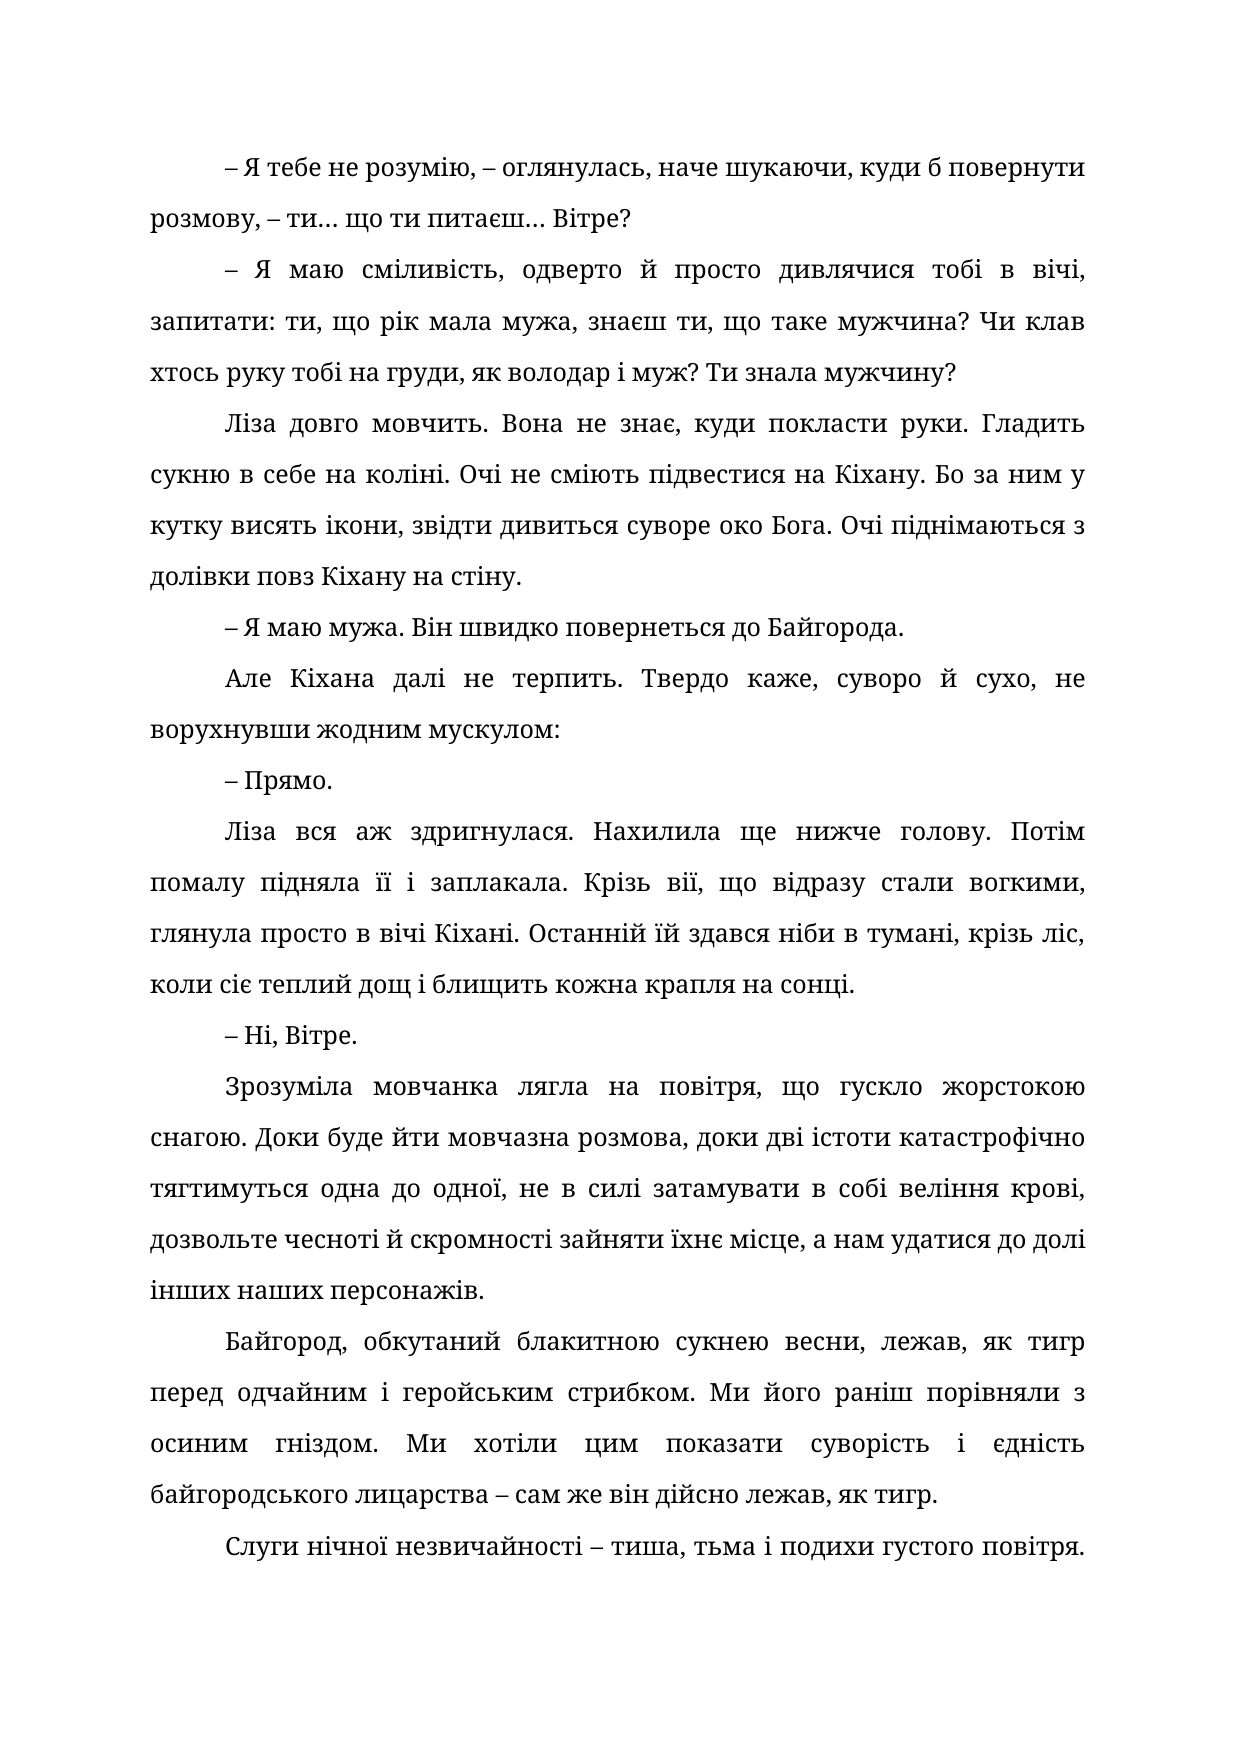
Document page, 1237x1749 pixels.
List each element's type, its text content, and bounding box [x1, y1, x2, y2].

text – Ні, Вітре. [150, 1018, 1086, 1052]
text Ліза вся аж здригнулася. Нахилила ще нижче голову. Потім помалу підняла її і заплакала. Крізь вії, що відразу стали вогкими, глянула просто в вічі Кіхані. Останній їй здався ніби в тумані, крізь ліс, коли сіє теплий дощ і блищить кожна крапля на сонці. [150, 813, 1086, 1001]
text Але Кіхана далі не терпить. Твердо каже, суворо й сухо, не ворухнувши жодним мускулом: [150, 660, 1086, 746]
text – Я тебе не розумію, – оглянулась, наче шукаючи, куди б повернути розмову, – ти… що ти питаєш… Вітре? [150, 150, 1086, 235]
text – Я маю мужа. Він швидко повернеться до Байгорода. [150, 609, 1086, 643]
text Байгород, обкутаний блакитною сукнею весни, лежав, як тигр перед одчайним і геройським стрибком. Ми його раніш порівняли з осиним гніздом. Ми хотіли цим показати суворість і єдність байгородського лицарства – сам же він дійсно лежав, як тигр. [150, 1324, 1086, 1511]
text Ліза довго мовчить. Вона не знає, куди покласти руки. Гладить сукню в себе на коліні. Очі не сміють підвестися на Кіхану. Бо за ним у кутку висять ікони, звідти дивиться суворе око Бога. Очі піднімаються з долівки повз Кіхану на стіну. [150, 405, 1086, 592]
text – Я маю сміливість, одверто й просто дивлячися тобі в вічі, запитати: ти, що рік мала мужа, знаєш ти, що таке мужчина? Чи клав хтось руку тобі на груди, як володар і муж? Ти знала мужчину? [150, 252, 1086, 388]
text – Прямо. [150, 762, 1086, 797]
text Зрозуміла мовчанка лягла на повітря, що гускло жорстокою снагою. Доки буде йти мовчазна розмова, доки дві істоти катастрофічно тягтимуться одна до одної, не в силі затамувати в собі веління крові, дозвольте чесноті й скромності зайняти їхнє місце, а нам удатися до долі інших наших персонажів. [150, 1069, 1086, 1307]
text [150, 1528, 1086, 1562]
